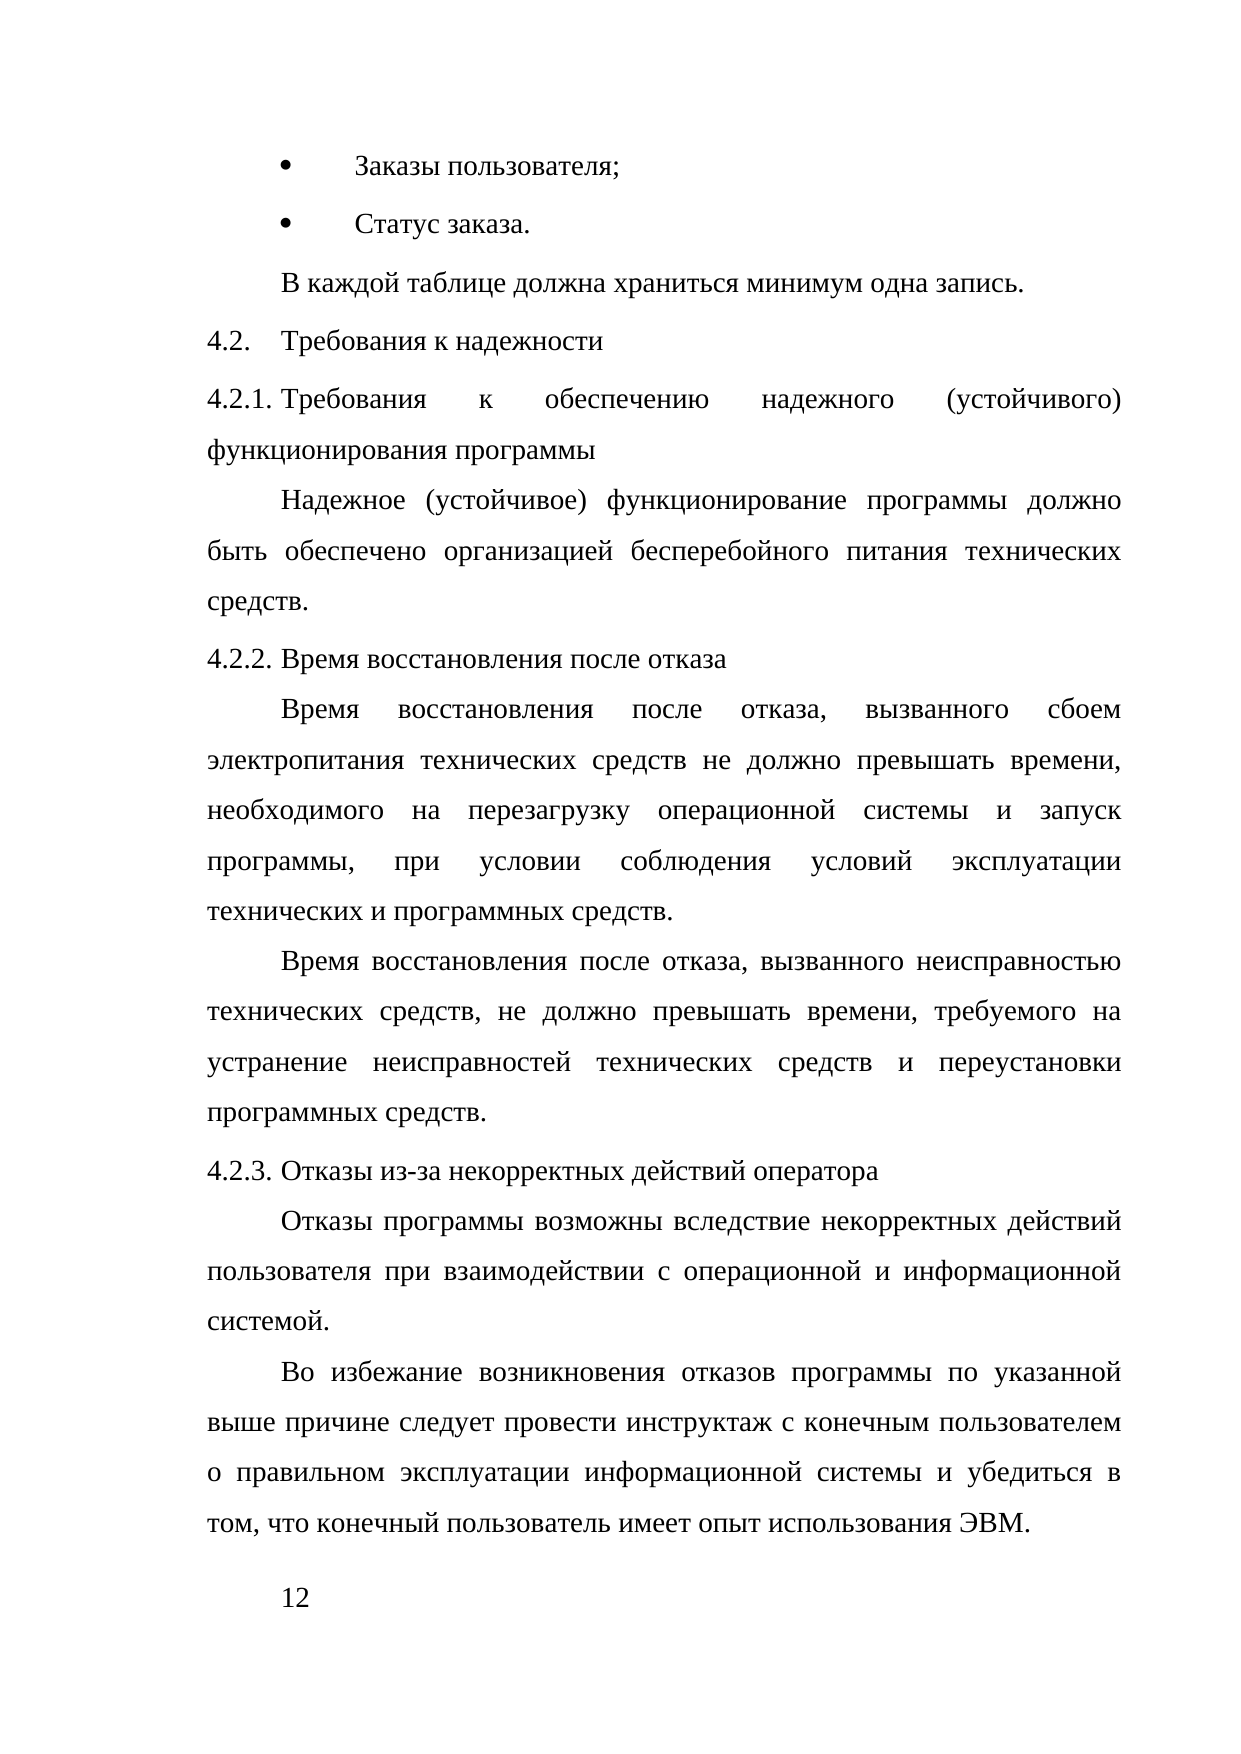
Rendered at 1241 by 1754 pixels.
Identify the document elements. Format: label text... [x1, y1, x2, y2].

subtitle Время восстановления после отказа [207, 641, 1122, 675]
subtitle Требования к обеспечению надежного (устойчивого) функционирования программы [207, 382, 1122, 466]
text Время восстановления после отказа, вызванного сбоем электропитания технических средств не должно превышать времени, необходимого на перезагрузку операционной системы и запуск программы, при условии соблюдения условий эксплуатации технических и программных средств. [207, 692, 1122, 926]
text Во избежание возникновения отказов программы по указанной выше причине следует провести инструктаж с конечным пользователем о правильном эксплуатации информационной системы и убедиться в том, что конечный пользователь имеет опыт использования ЭВМ. [207, 1354, 1122, 1538]
text Время восстановления после отказа, вызванного неисправностью технических средств, не должно превышать времени, требуемого на устранение неисправностей технических средств и переустановки программных средств. [207, 943, 1122, 1128]
text Надежное (устойчивое) функционирование программы должно быть обеспечено организацией бесперебойного питания технических средств. [207, 482, 1122, 616]
subtitle В каждой таблице должна храниться минимум одна запись. [281, 265, 1122, 298]
text Отказы программы возможны вследствие некорректных действий пользователя при взаимодействии с операционной и информационной системой. [207, 1203, 1122, 1337]
subtitle Статус заказа. [207, 206, 1122, 240]
subtitle Отказы из-за некорректных действий оператора [207, 1153, 1122, 1186]
subtitle Заказы пользователя; [207, 148, 1122, 181]
subtitle Требования к надежности [207, 323, 1122, 357]
